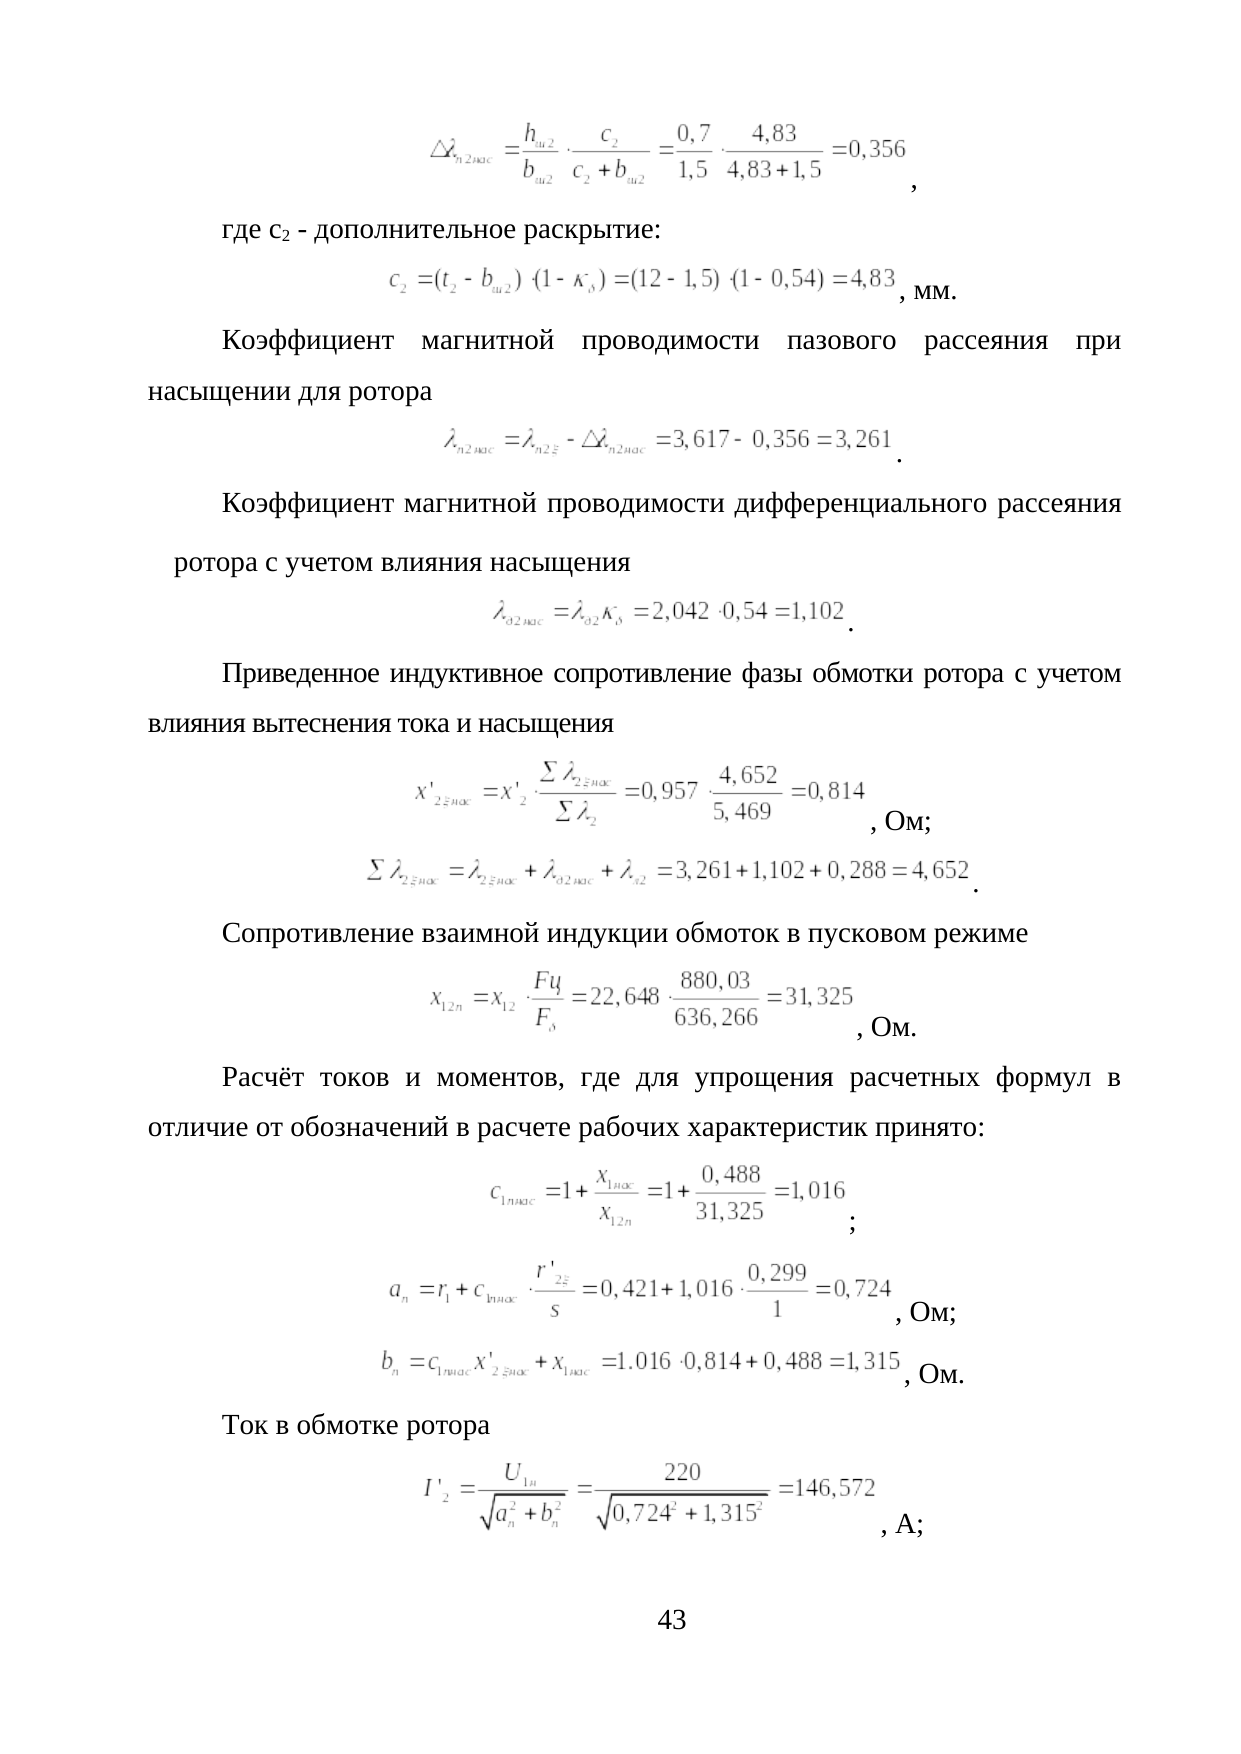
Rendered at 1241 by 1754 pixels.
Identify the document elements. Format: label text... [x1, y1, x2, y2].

text Приведенное индуктивное сопротивление фазы обмотки ротора с учетом влияния вытеснения тока и насыщения [148, 655, 1122, 739]
text , А; [148, 1457, 1122, 1540]
text Сопротивление взаимной индукции обмоток в пусковом режиме [148, 916, 1122, 949]
text , Ом. [148, 966, 1122, 1042]
text . [148, 594, 1122, 638]
text Коэффициент магнитной проводимости пазового рассеяния при насыщении для ротора [148, 322, 1122, 406]
text , Ом; [148, 1253, 1122, 1328]
text . [148, 423, 1122, 468]
text где с2 - дополнительное раскрытие: [148, 211, 1122, 245]
text , [148, 118, 1122, 195]
text Коэффициент магнитной проводимости дифференциального рассеяния ротора с учетом влияния насыщения [148, 485, 1122, 577]
text Ток в обмотке ротора [148, 1407, 1122, 1441]
text ; [148, 1160, 1122, 1236]
text , мм. [148, 262, 1122, 306]
text , Ом; [148, 755, 1122, 837]
text Расчёт токов и моментов, где для упрощения расчетных формул в отличие от обозначений в расчете рабочих характеристик принято: [148, 1059, 1122, 1143]
text , Ом. [148, 1345, 1122, 1390]
text . [148, 853, 1122, 899]
